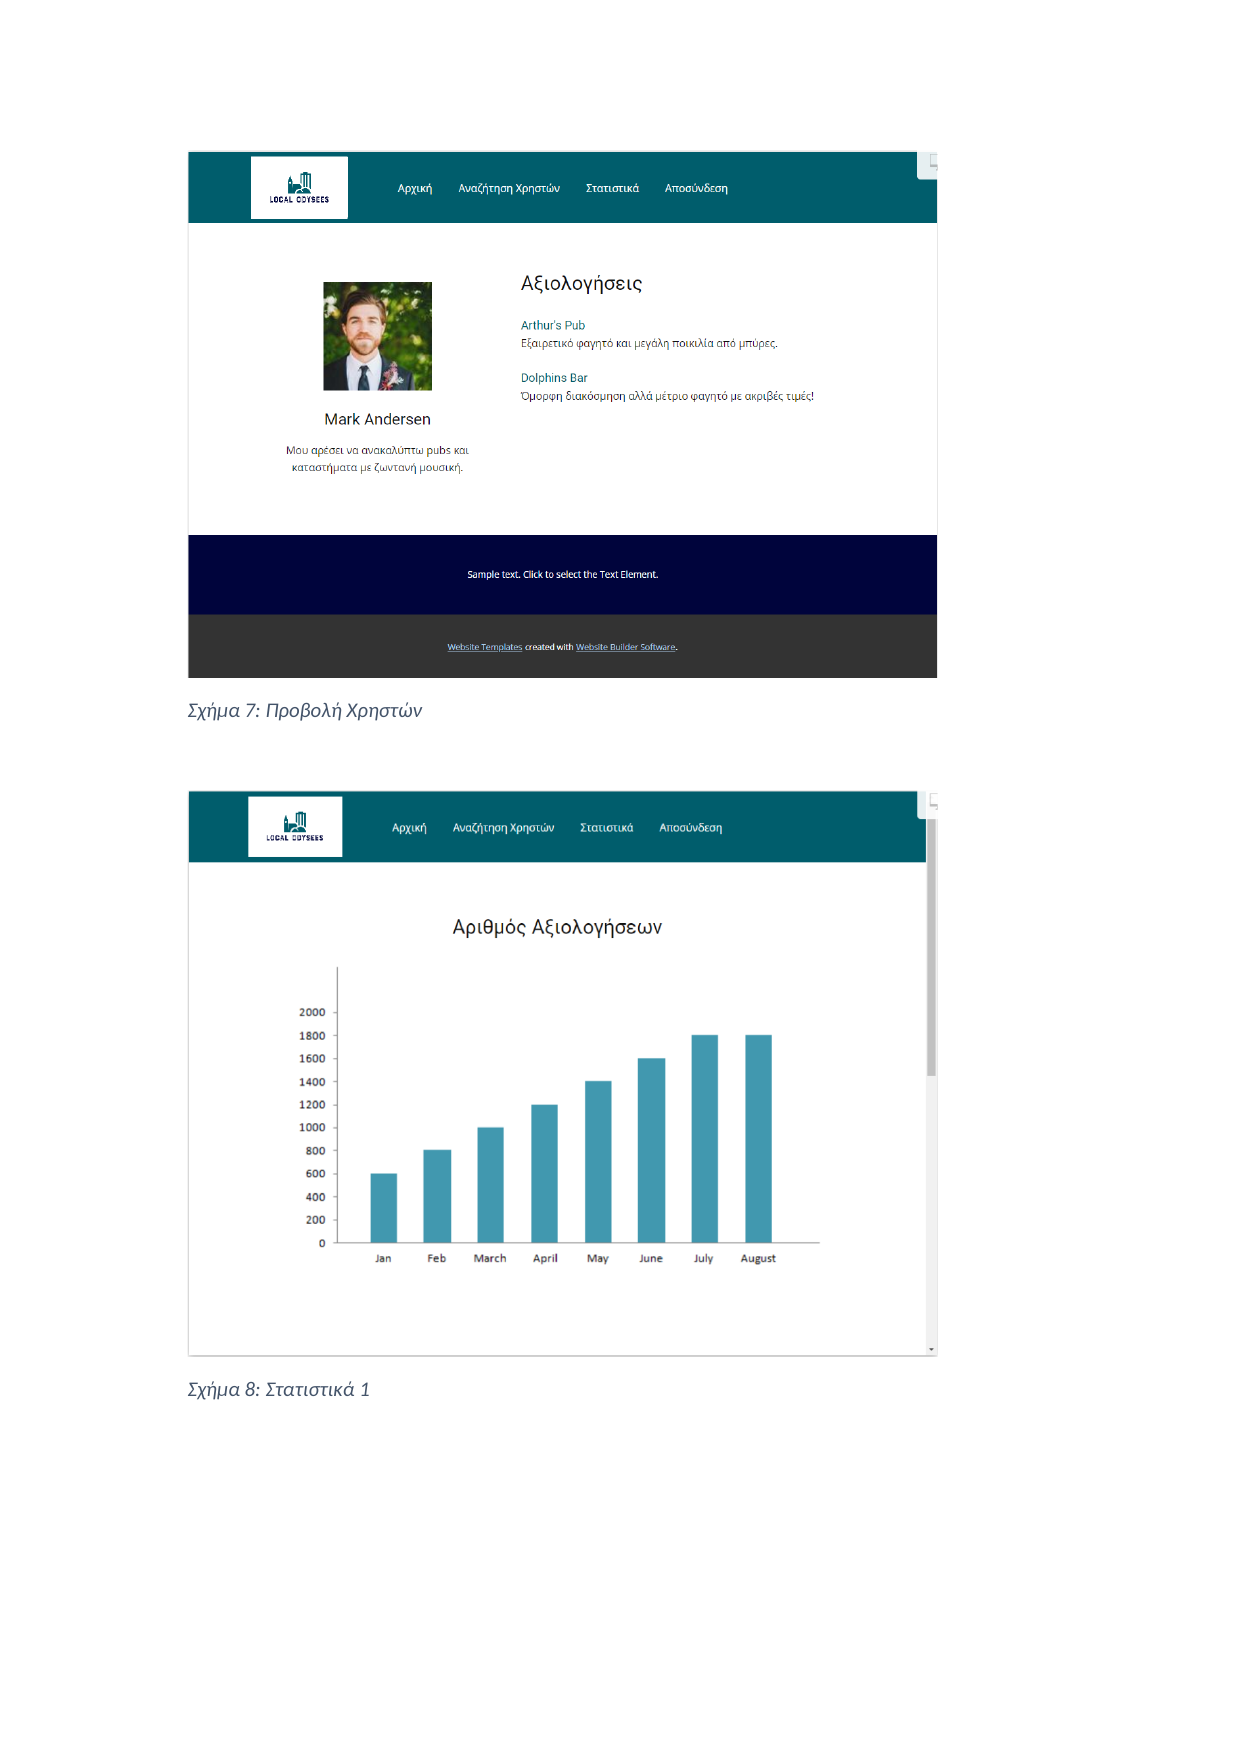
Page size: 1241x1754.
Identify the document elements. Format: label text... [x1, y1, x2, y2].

picture [187, 150, 938, 678]
text Σχήμα 7: Προβολή Χρηστών [187, 697, 1053, 722]
text Σχήμα 8: Στατιστικά 1 [187, 1376, 1053, 1401]
picture [187, 790, 938, 1357]
